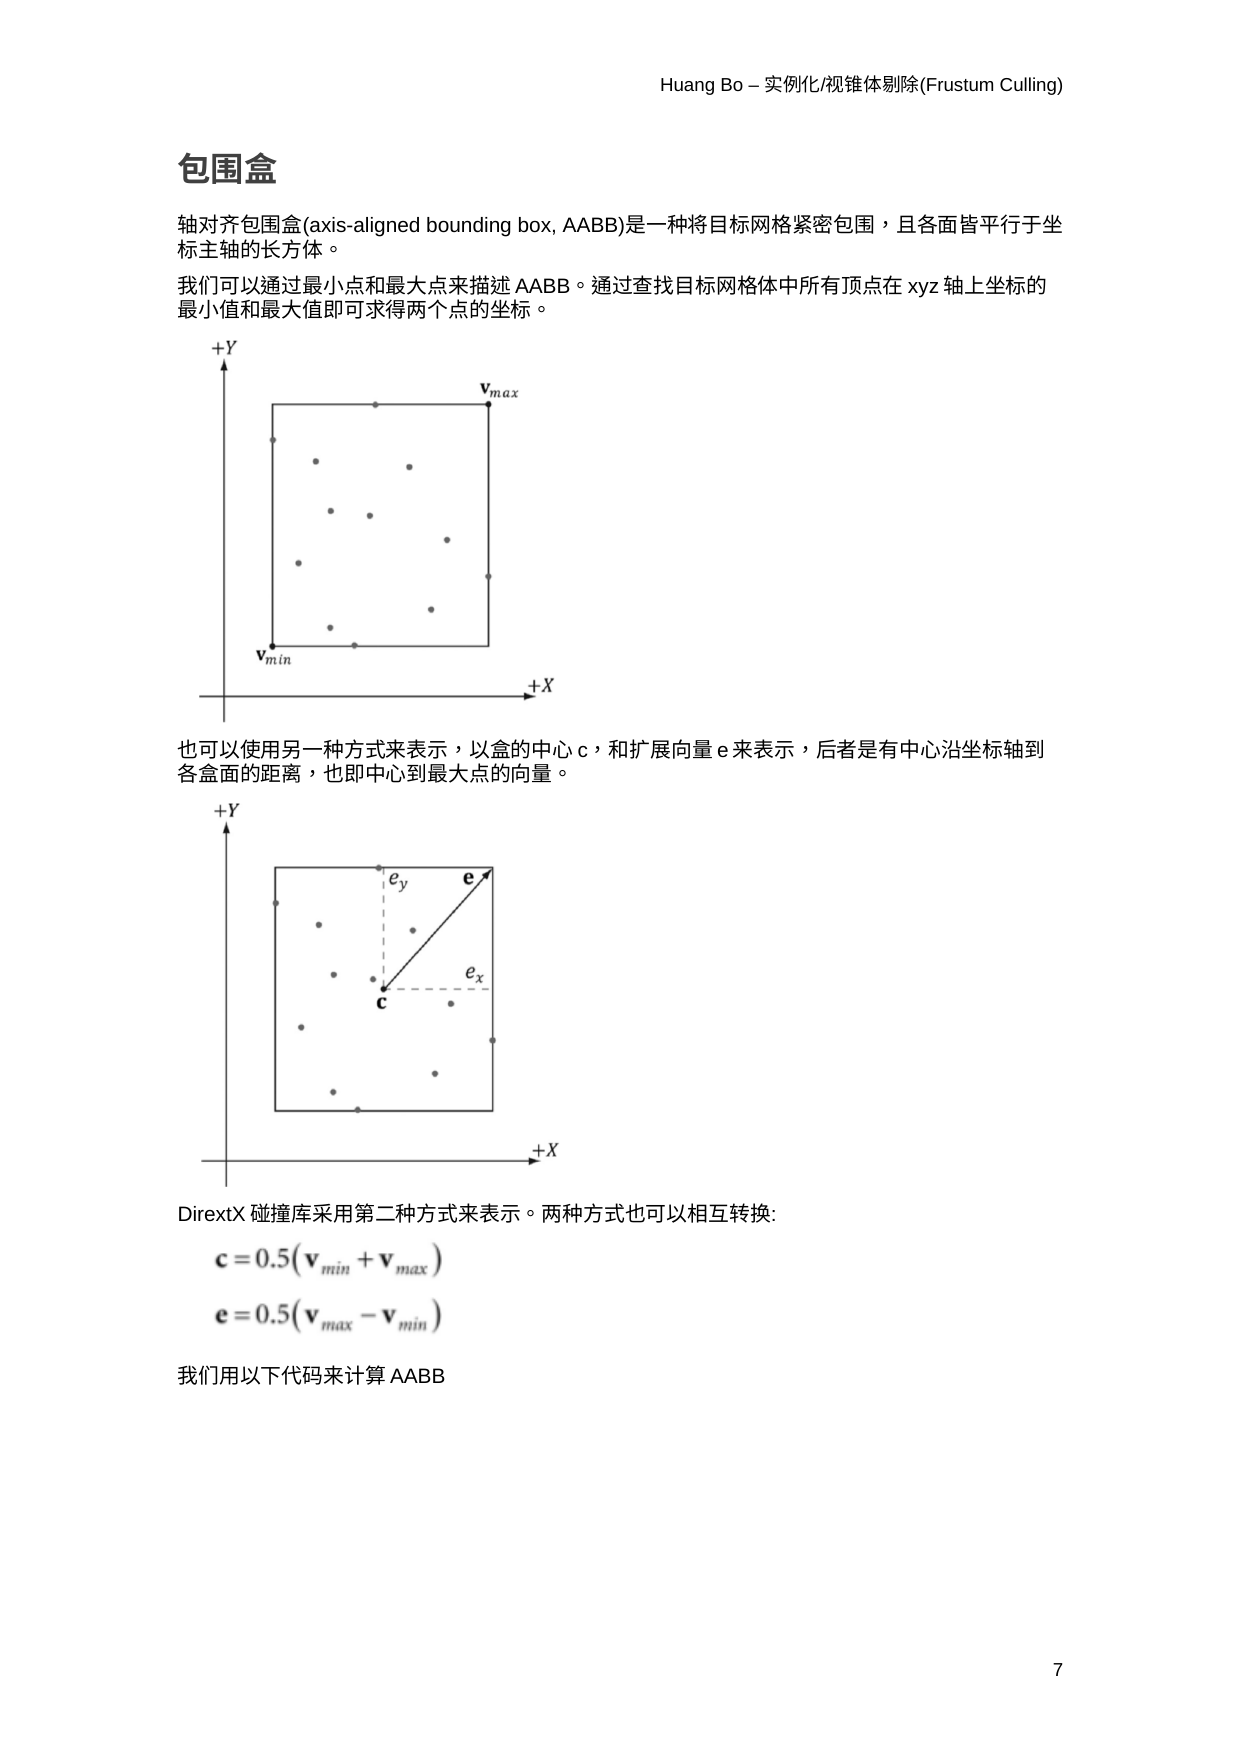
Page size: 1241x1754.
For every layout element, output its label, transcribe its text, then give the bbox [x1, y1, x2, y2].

text DirextX碰撞库采用第二种方式来表示。两种方式也可以相互转换: [177, 1202, 1063, 1226]
picture [196, 798, 563, 1190]
text 我们可以通过最小点和最大点来描述AABB。通过查找目标网格体中所有顶点在xyz轴上坐标的最小值和最大值即可求得两个点的坐标。 [177, 274, 1063, 322]
text 也可以使用另一种方式来表示，以盒的中心c，和扩展向量e来表示，后者是有中心沿坐标轴到各盒面的距离，也即中心到最大点的向量。 [177, 738, 1063, 786]
subtitle 包围盒 [177, 150, 1063, 188]
text 轴对齐包围盒(axis-aligned bounding box, AABB)是一种将目标网格紧密包围，且各面皆平行于坐标主轴的长方体。 [177, 213, 1063, 262]
text 我们用以下代码来计算AABB [177, 1363, 1063, 1388]
picture [196, 334, 557, 726]
picture [196, 1238, 456, 1351]
